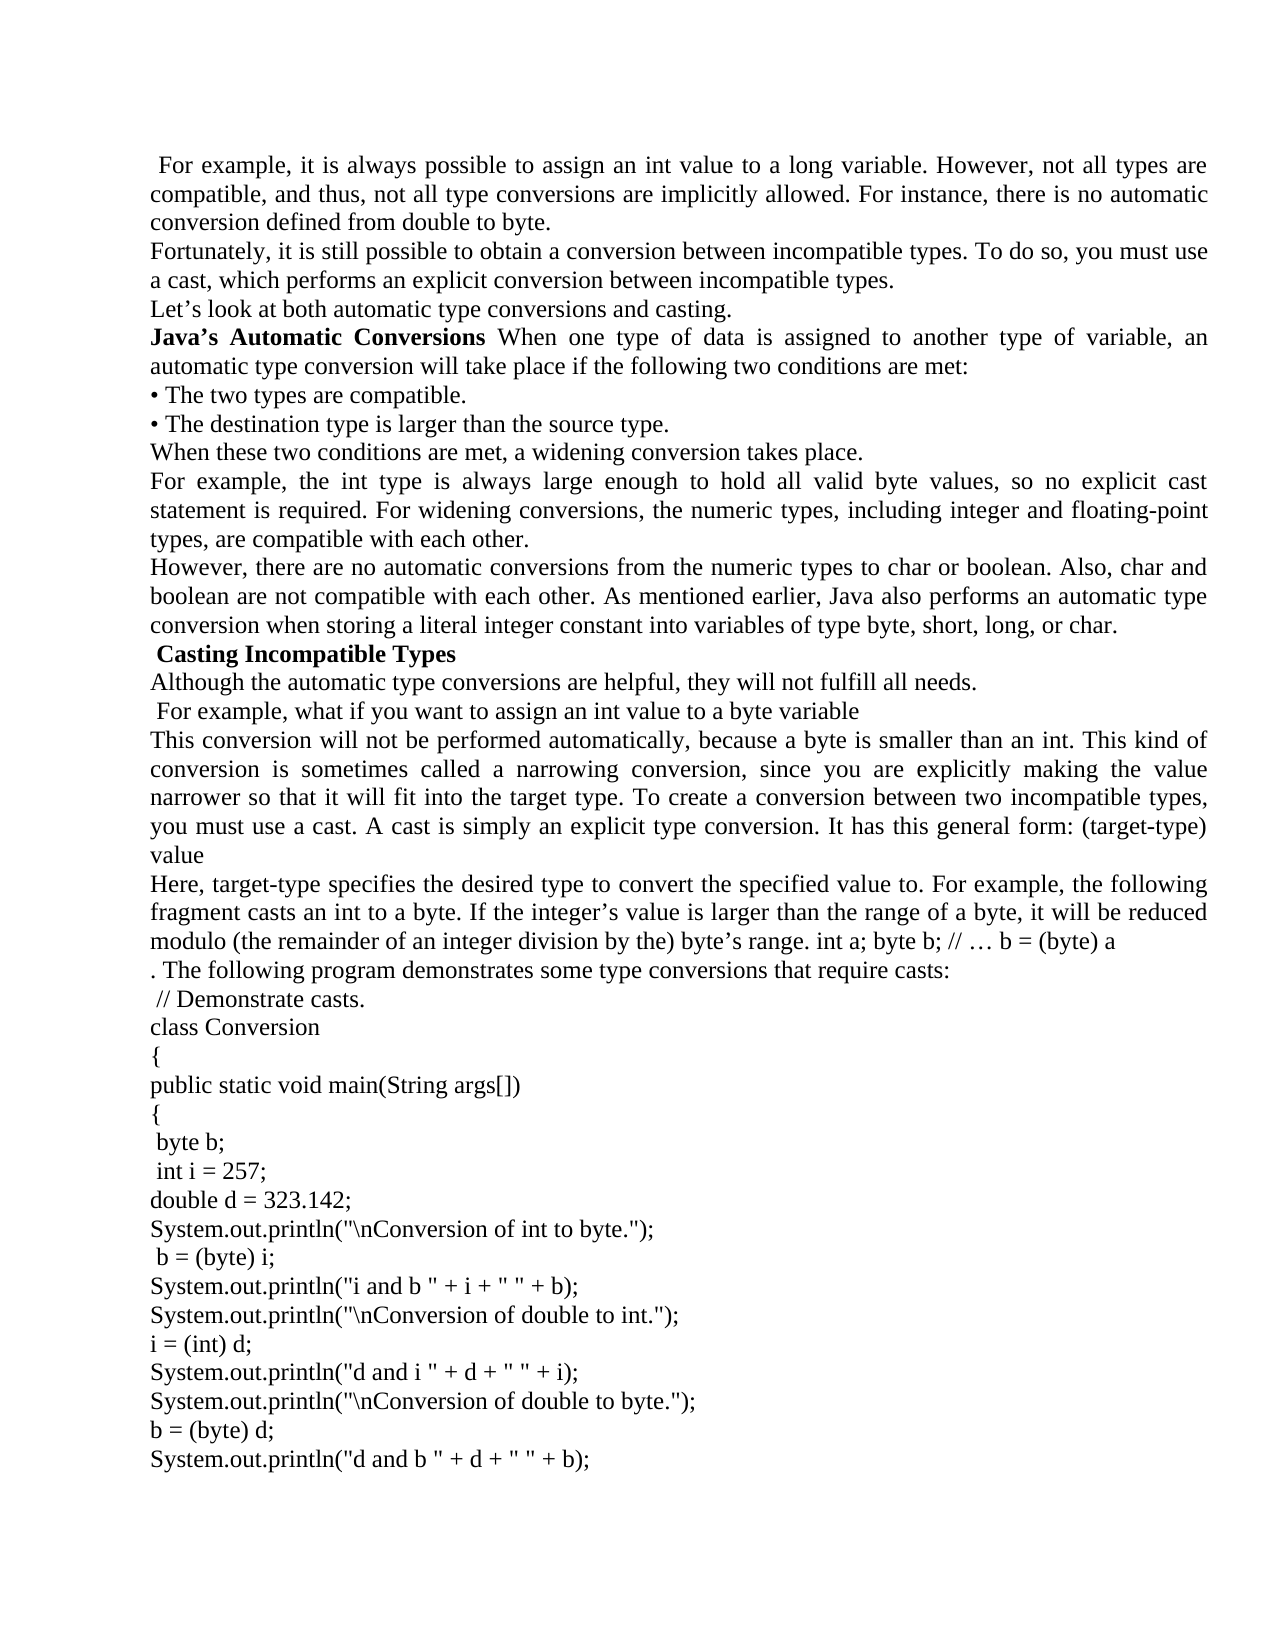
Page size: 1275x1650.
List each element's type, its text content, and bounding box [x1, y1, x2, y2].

text Java’s Automatic Conversions When one type of data is assigned to another type of variable, an automatic type conversion will take place if the following two conditions are met: [150, 322, 1209, 380]
text { [150, 1041, 1209, 1070]
text System.out.println("d and i " + d + " " + i); [150, 1357, 1209, 1386]
text b = (byte) i; [150, 1242, 1209, 1271]
text System.out.println("\nConversion of double to byte."); [150, 1386, 1209, 1415]
text For example, what if you want to assign an int value to a byte variable [150, 696, 1209, 725]
text Although the automatic type conversions are helpful, they will not fulfill all needs. [150, 667, 1209, 696]
text For example, the int type is always large enough to hold all valid byte values, so no explicit cast statement is required. For widening conversions, the numeric types, including integer and floating-point types, are compatible with each other. [150, 466, 1209, 552]
text double d = 323.142; [150, 1185, 1209, 1214]
text However, there are no automatic conversions from the numeric types to char or boolean. Also, char and boolean are not compatible with each other. As mentioned earlier, Java also performs an automatic type conversion when storing a literal integer constant into variables of type byte, short, long, or char. [150, 552, 1209, 639]
text • The two types are compatible. [150, 380, 1209, 409]
text Fortunately, it is still possible to obtain a conversion between incompatible types. To do so, you must use a cast, which performs an explicit conversion between incompatible types. [150, 236, 1209, 294]
text class Conversion [150, 1012, 1209, 1041]
text public static void main(String args[]) [150, 1070, 1209, 1099]
text i = (int) d; [150, 1329, 1209, 1357]
text b = (byte) d; [150, 1415, 1209, 1444]
text // Demonstrate casts. [150, 984, 1209, 1012]
text System.out.println("\nConversion of int to byte."); [150, 1214, 1209, 1242]
text For example, it is always possible to assign an int value to a long variable. However, not all types are compatible, and thus, not all type conversions are implicitly allowed. For instance, there is no automatic conversion defined from double to byte. [150, 150, 1209, 236]
text • The destination type is larger than the source type. [150, 409, 1209, 437]
text . The following program demonstrates some type conversions that require casts: [150, 955, 1209, 984]
text byte b; [150, 1127, 1209, 1156]
text System.out.println("d and b " + d + " " + b); [150, 1444, 1209, 1472]
text This conversion will not be performed automatically, because a byte is smaller than an int. This kind of conversion is sometimes called a narrowing conversion, since you are explicitly making the value narrower so that it will fit into the target type. To create a conversion between two incompatible types, you must use a cast. A cast is simply an explicit type conversion. It has this general form: (target-type) value [150, 725, 1209, 869]
text int i = 257; [150, 1156, 1209, 1185]
text { [150, 1099, 1209, 1127]
text When these two conditions are met, a widening conversion takes place. [150, 437, 1209, 466]
text Here, target-type specifies the desired type to convert the specified value to. For example, the following fragment casts an int to a byte. If the integer’s value is larger than the range of a byte, it will be reduced modulo (the remainder of an integer division by the) byte’s range. int a; byte b; // … b = (byte) a [150, 869, 1209, 955]
text System.out.println("i and b " + i + " " + b); [150, 1271, 1209, 1300]
text Let’s look at both automatic type conversions and casting. [150, 294, 1209, 322]
text System.out.println("\nConversion of double to int."); [150, 1300, 1209, 1329]
text Casting Incompatible Types [150, 639, 1209, 667]
